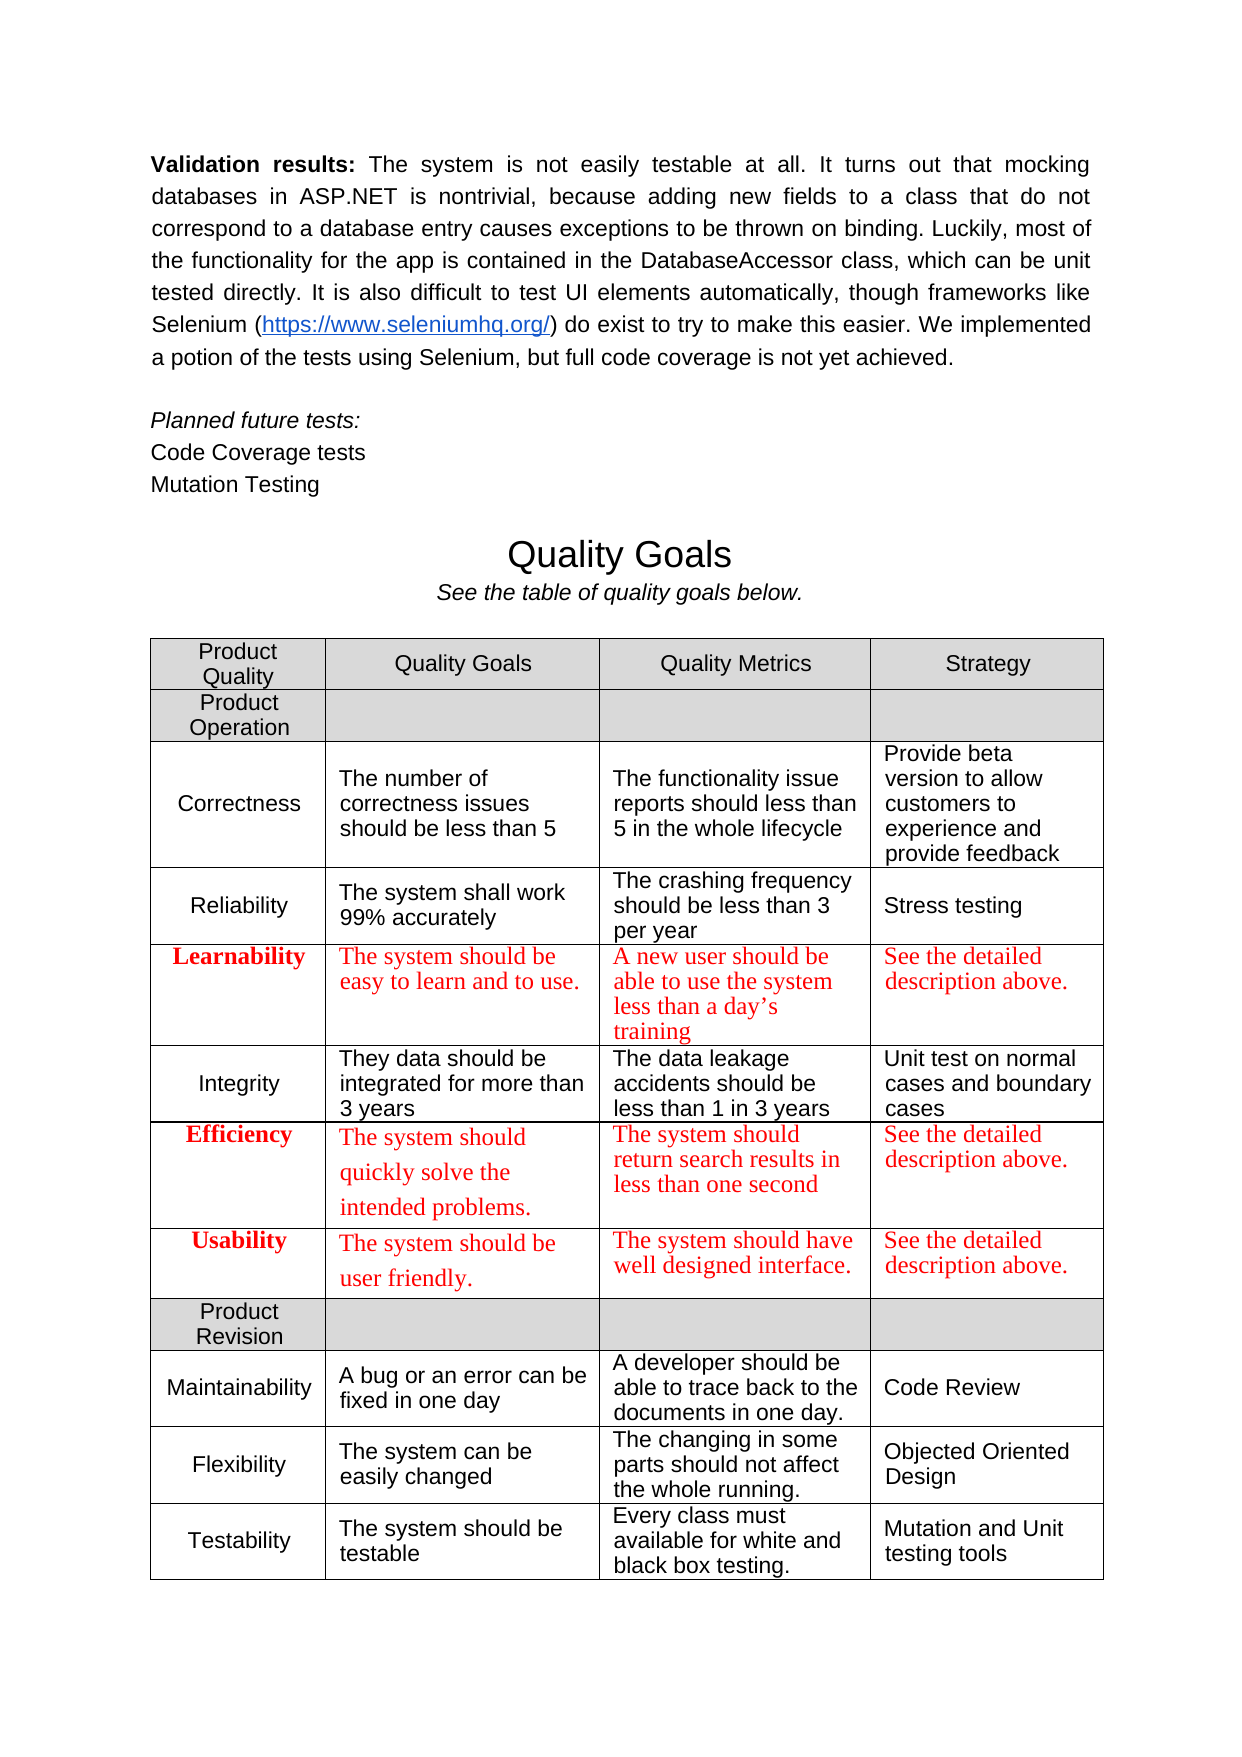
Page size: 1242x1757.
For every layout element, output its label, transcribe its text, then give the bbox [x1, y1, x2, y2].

table_cell The functionality issue reports should less than 5 in the whole lifecycle [600, 742, 870, 867]
table_cell Integrity [151, 1046, 325, 1121]
table_cell Testability [151, 1504, 325, 1579]
table_header Quality Metrics [600, 639, 870, 689]
table_cell Unit test on normal cases and boundary cases [871, 1046, 1103, 1121]
table_cell [326, 690, 599, 741]
table_cell The system should have well designed interface. [600, 1229, 870, 1298]
table_cell The system shall work 99% accurately [326, 868, 599, 943]
table_cell A developer should be able to trace back to the documents in one day. [600, 1351, 870, 1426]
table_cell The system should be user friendly. [326, 1229, 599, 1298]
table_cell The system should be testable [326, 1504, 599, 1579]
table_cell The crashing frequency should be less than 3 per year [600, 868, 870, 943]
table_cell The system should return search results in less than one second [600, 1123, 870, 1227]
table_cell Correctness [151, 742, 325, 867]
table_cell The data leakage accidents should be less than 1 in 3 years [600, 1046, 870, 1121]
table_cell Efficiency [151, 1123, 325, 1227]
table_cell Code Review [871, 1351, 1103, 1426]
table_cell Reliability [151, 868, 325, 943]
table_cell Usability [151, 1229, 325, 1298]
table_cell They data should be integrated for more than 3 years [326, 1046, 599, 1121]
table_cell Every class must available for white and black box testing. [600, 1504, 870, 1579]
table_cell See the detailed description above. [871, 945, 1103, 1045]
table_cell [871, 1299, 1103, 1350]
table_header Strategy [871, 639, 1103, 689]
table_cell [871, 690, 1103, 741]
table_cell Flexibility [151, 1427, 325, 1503]
table_cell Product Operation [151, 690, 325, 741]
text Validation results: The system is not easily testable at all. It turns out that mocking databases in ASP.NET is nontrivial, because adding new fields to a class that do not correspond to a database entry causes exceptions to be thrown on binding. Luckily, most of the functionality for the app is contained in the DatabaseAccessor class, which can be unit tested directly. It is also difficult to test UI elements automatically, though frameworks like Selenium (​https://www.seleniumhq.org/​) do exist to try to make this easier. We implemented a potion of the tests using Selenium, but full code coverage is not yet achieved. [150, 151, 1092, 370]
table_cell [600, 690, 870, 741]
table_cell Mutation and Unit testing tools [871, 1504, 1103, 1579]
text Code Coverage tests [150, 438, 1092, 465]
table_cell A bug or an error can be fixed in one day [326, 1351, 599, 1426]
text Planned future tests: [150, 407, 1104, 433]
table_cell The system can be easily changed [326, 1427, 599, 1503]
table_cell See the detailed description above. [871, 1229, 1103, 1298]
table_cell The number of correctness issues should be less than 5 [326, 742, 599, 867]
text Mutation Testing [150, 471, 1092, 497]
table_cell Product Revision [151, 1299, 325, 1350]
table_cell Objected Oriented Design [871, 1427, 1103, 1503]
table_cell The system should quickly solve the intended problems. [326, 1123, 599, 1227]
table_cell Maintainability [151, 1351, 325, 1426]
table_cell See the detailed description above. [871, 1123, 1103, 1227]
table_cell Provide beta version to allow customers to experience and provide feedback [871, 742, 1103, 867]
table_cell [600, 1299, 870, 1350]
table_cell The system should be easy to learn and to use. [326, 945, 599, 1045]
table_cell The changing in some parts should not affect the whole running. [600, 1427, 870, 1503]
subtitle Quality Goals [152, 532, 732, 575]
table_header Quality Goals [326, 639, 599, 689]
text See the table of quality goals below. [150, 578, 803, 605]
table_header Product Quality [151, 639, 325, 689]
table_cell Stress testing [871, 868, 1103, 943]
table_cell A new user should be able to use the system less than a day’s training [600, 945, 870, 1045]
table_cell [326, 1299, 599, 1350]
table_cell Learnability [151, 945, 325, 1045]
